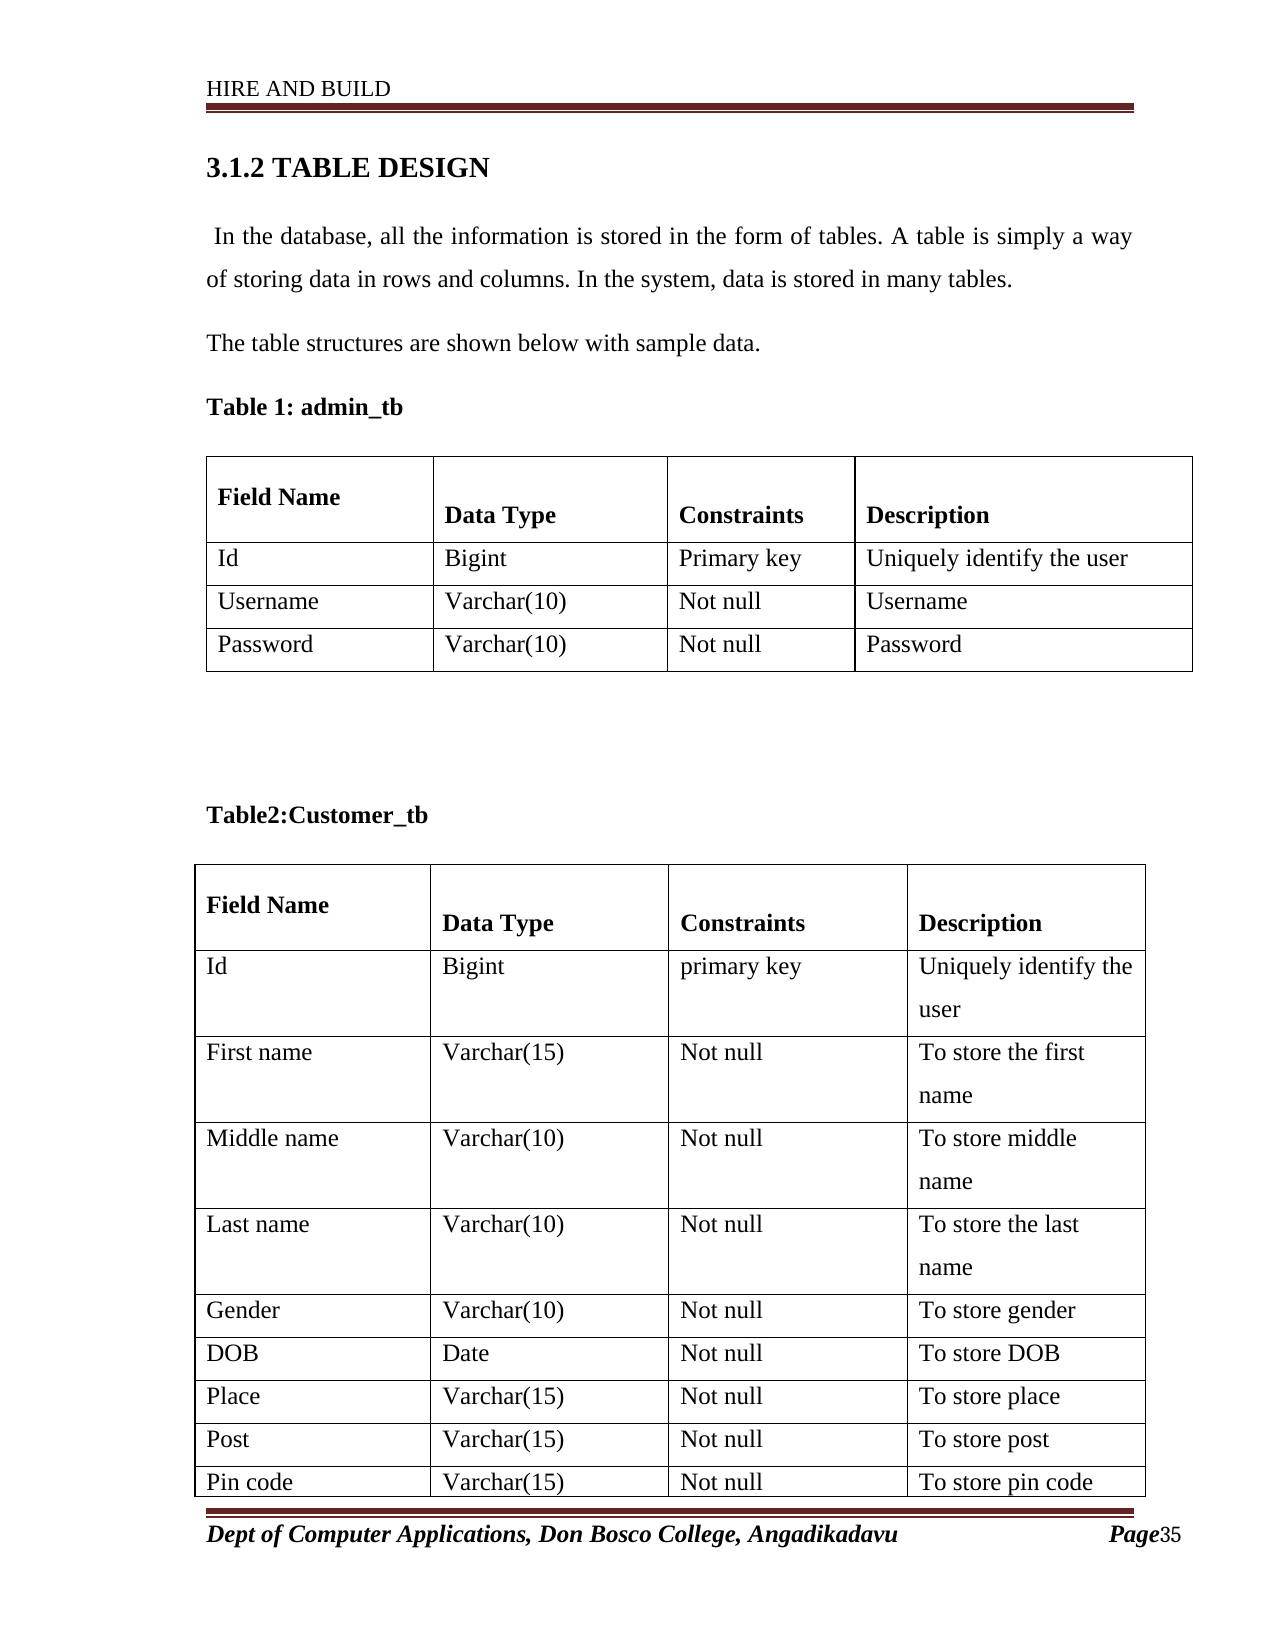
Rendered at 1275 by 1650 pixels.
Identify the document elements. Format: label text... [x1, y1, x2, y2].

table_header Description [856, 457, 1192, 542]
table_cell Not null [669, 1467, 907, 1496]
text In the database, all the information is stored in the form of tables. A table is simply a way of storing data in rows and columns. In the system, data is stored in many tables. [206, 221, 1134, 293]
table_header Constraints [668, 457, 854, 542]
table_cell Pin code [196, 1467, 430, 1496]
table_header Constraints [669, 865, 907, 950]
table_cell Password [207, 629, 433, 671]
table_cell Date [431, 1338, 668, 1380]
table_cell Post [196, 1424, 430, 1466]
table_cell Not null [668, 586, 854, 628]
table_cell First name [196, 1037, 430, 1122]
table_cell DOB [196, 1338, 430, 1380]
table_cell Varchar(10) [434, 586, 667, 628]
text 3.1.2 TABLE DESIGN [206, 150, 1134, 183]
table_cell Bigint [431, 951, 668, 1036]
table_cell Bigint [434, 543, 667, 585]
table_cell Not null [669, 1295, 907, 1337]
table_cell Varchar(15) [431, 1424, 668, 1466]
table_header Field Name [196, 865, 430, 950]
table_cell Uniquely identify the user [856, 543, 1192, 585]
table_cell Place [196, 1381, 430, 1423]
table_cell primary key [669, 951, 907, 1036]
table_cell Varchar(15) [431, 1467, 668, 1496]
table_cell Not null [669, 1123, 907, 1208]
text The table structures are shown below with sample data. [206, 328, 1134, 357]
table_cell To store DOB [908, 1338, 1145, 1380]
table_cell Varchar(10) [431, 1209, 668, 1294]
table_cell To store the last name [908, 1209, 1145, 1294]
table_cell Varchar(15) [431, 1381, 668, 1423]
table_cell Not null [669, 1338, 907, 1380]
table_cell Password [856, 629, 1192, 671]
table_cell Not null [669, 1037, 907, 1122]
table_cell To store gender [908, 1295, 1145, 1337]
table_header Description [908, 865, 1145, 950]
table_cell Not null [669, 1381, 907, 1423]
table_cell Not null [669, 1209, 907, 1294]
table_cell Username [207, 586, 433, 628]
table_cell To store place [908, 1381, 1145, 1423]
table_cell Primary key [668, 543, 854, 585]
table_cell Id [207, 543, 433, 585]
table_cell Varchar(15) [431, 1037, 668, 1122]
table_cell Varchar(10) [431, 1123, 668, 1208]
table_cell Varchar(10) [434, 629, 667, 671]
table_cell Last name [196, 1209, 430, 1294]
table_header Data Type [431, 865, 668, 950]
table_cell To store pin code [908, 1467, 1145, 1496]
table_cell To store post [908, 1424, 1145, 1466]
table_cell Gender [196, 1295, 430, 1337]
table_cell Username [856, 586, 1192, 628]
table_cell Not null [668, 629, 854, 671]
table_cell Varchar(10) [431, 1295, 668, 1337]
table_cell To store middle name [908, 1123, 1145, 1208]
text Table2:Customer_tb [206, 800, 1134, 829]
text Table 1: admin_tb [206, 392, 1134, 421]
table_cell Id [196, 951, 430, 1036]
table_header Data Type [434, 457, 667, 542]
table_cell Uniquely identify the user [908, 951, 1145, 1036]
table_cell Not null [669, 1424, 907, 1466]
table_header Field Name [207, 457, 433, 542]
table_cell Middle name [196, 1123, 430, 1208]
table_cell To store the first name [908, 1037, 1145, 1122]
